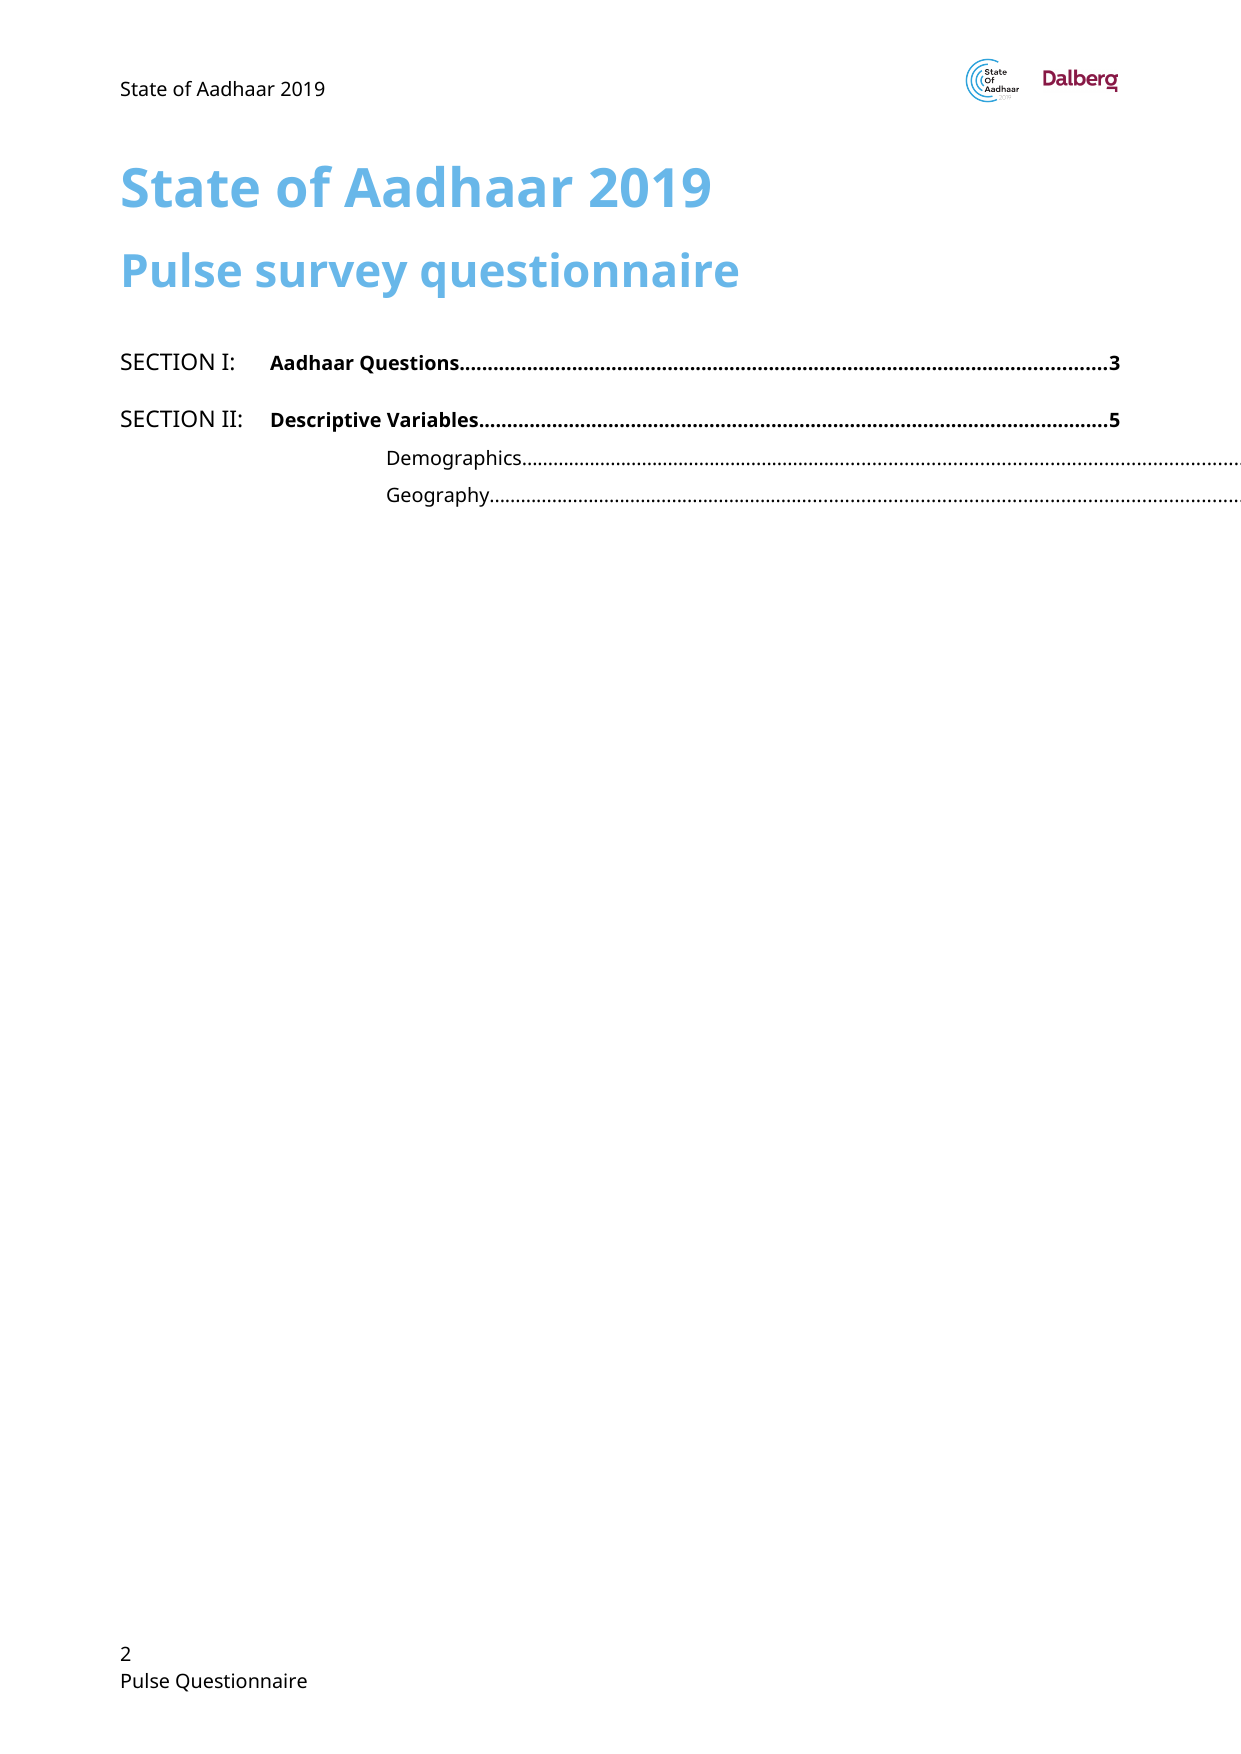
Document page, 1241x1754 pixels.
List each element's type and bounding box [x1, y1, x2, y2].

picture [1043, 69, 1118, 93]
picture [965, 58, 1019, 103]
